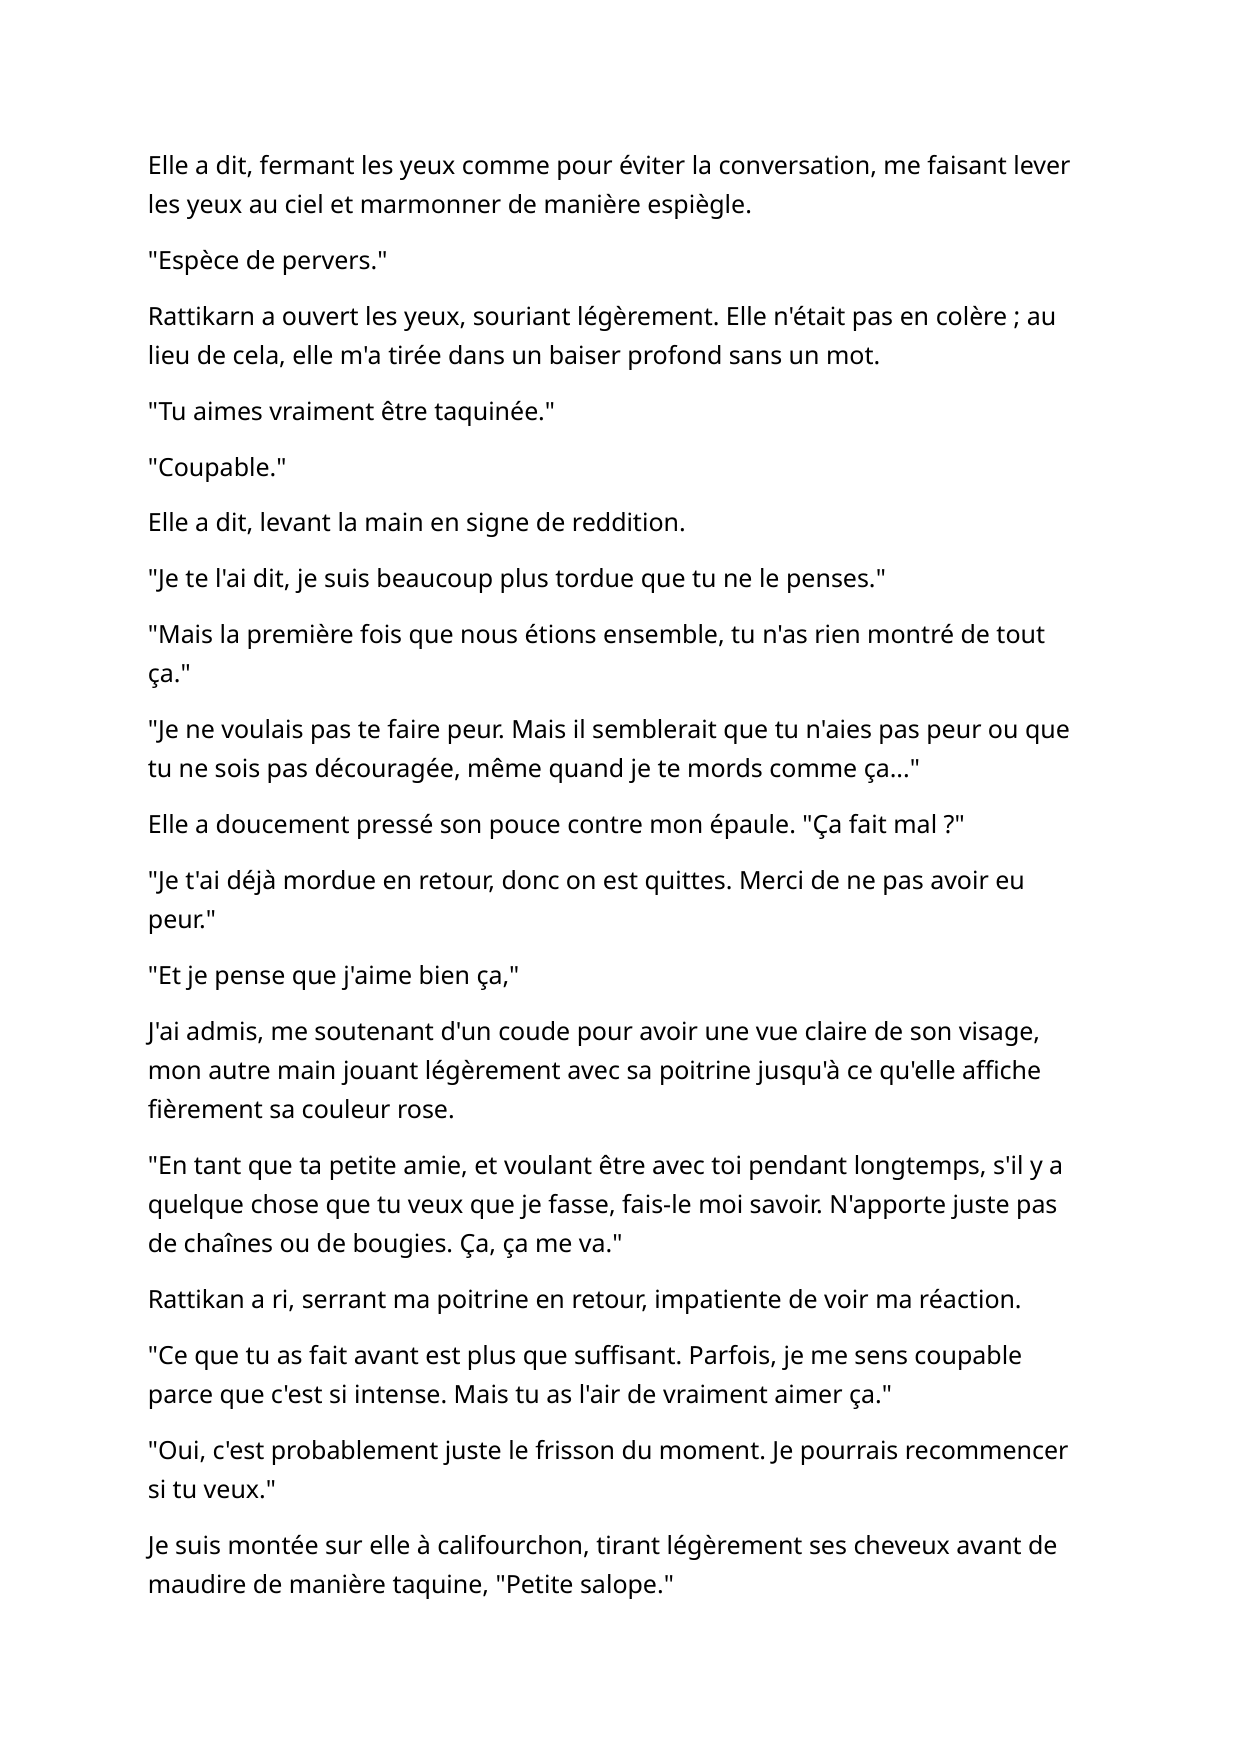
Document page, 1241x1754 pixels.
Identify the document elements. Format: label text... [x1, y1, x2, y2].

text "Et je pense que j'aime bien ça," [148, 958, 1093, 992]
text "Je t'ai déjà mordue en retour, donc on est quittes. Merci de ne pas avoir eu peur." [148, 863, 1093, 936]
text Rattikan a ri, serrant ma poitrine en retour, impatiente de voir ma réaction. [148, 1282, 1093, 1316]
text J'ai admis, me soutenant d'un coude pour avoir une vue claire de son visage, mon autre main jouant légèrement avec sa poitrine jusqu'à ce qu'elle affiche fièrement sa couleur rose. [148, 1013, 1093, 1126]
text "En tant que ta petite amie, et voulant être avec toi pendant longtemps, s'il y a quelque chose que tu veux que je fasse, fais-le moi savoir. N'apporte juste pas de chaînes ou de bougies. Ça, ça me va." [148, 1148, 1093, 1260]
text "Tu aimes vraiment être taquinée." [148, 393, 1093, 427]
text Elle a doucement pressé son pouce contre mon épaule. "Ça fait mal ?" [148, 807, 1093, 841]
text "Espèce de pervers." [148, 243, 1093, 277]
text Elle a dit, fermant les yeux comme pour éviter la conversation, me faisant lever les yeux au ciel et marmonner de manière espiègle. [148, 148, 1093, 221]
text "Coupable." [148, 449, 1093, 483]
text "Oui, c'est probablement juste le frisson du moment. Je pourrais recommencer si tu veux." [148, 1433, 1093, 1506]
text Je suis montée sur elle à califourchon, tirant légèrement ses cheveux avant de maudire de manière taquine, "Petite salope." [148, 1528, 1093, 1601]
text "Je te l'ai dit, je suis beaucoup plus tordue que tu ne le penses." [148, 561, 1093, 595]
text Rattikarn a ouvert les yeux, souriant légèrement. Elle n'était pas en colère ; au lieu de cela, elle m'a tirée dans un baiser profond sans un mot. [148, 298, 1093, 372]
text Elle a dit, levant la main en signe de reddition. [148, 505, 1093, 539]
text "Je ne voulais pas te faire peur. Mais il semblerait que tu n'aies pas peur ou que tu ne sois pas découragée, même quand je te mords comme ça..." [148, 712, 1093, 785]
text "Ce que tu as fait avant est plus que suffisant. Parfois, je me sens coupable parce que c'est si intense. Mais tu as l'air de vraiment aimer ça." [148, 1338, 1093, 1411]
text "Mais la première fois que nous étions ensemble, tu n'as rien montré de tout ça." [148, 617, 1093, 690]
